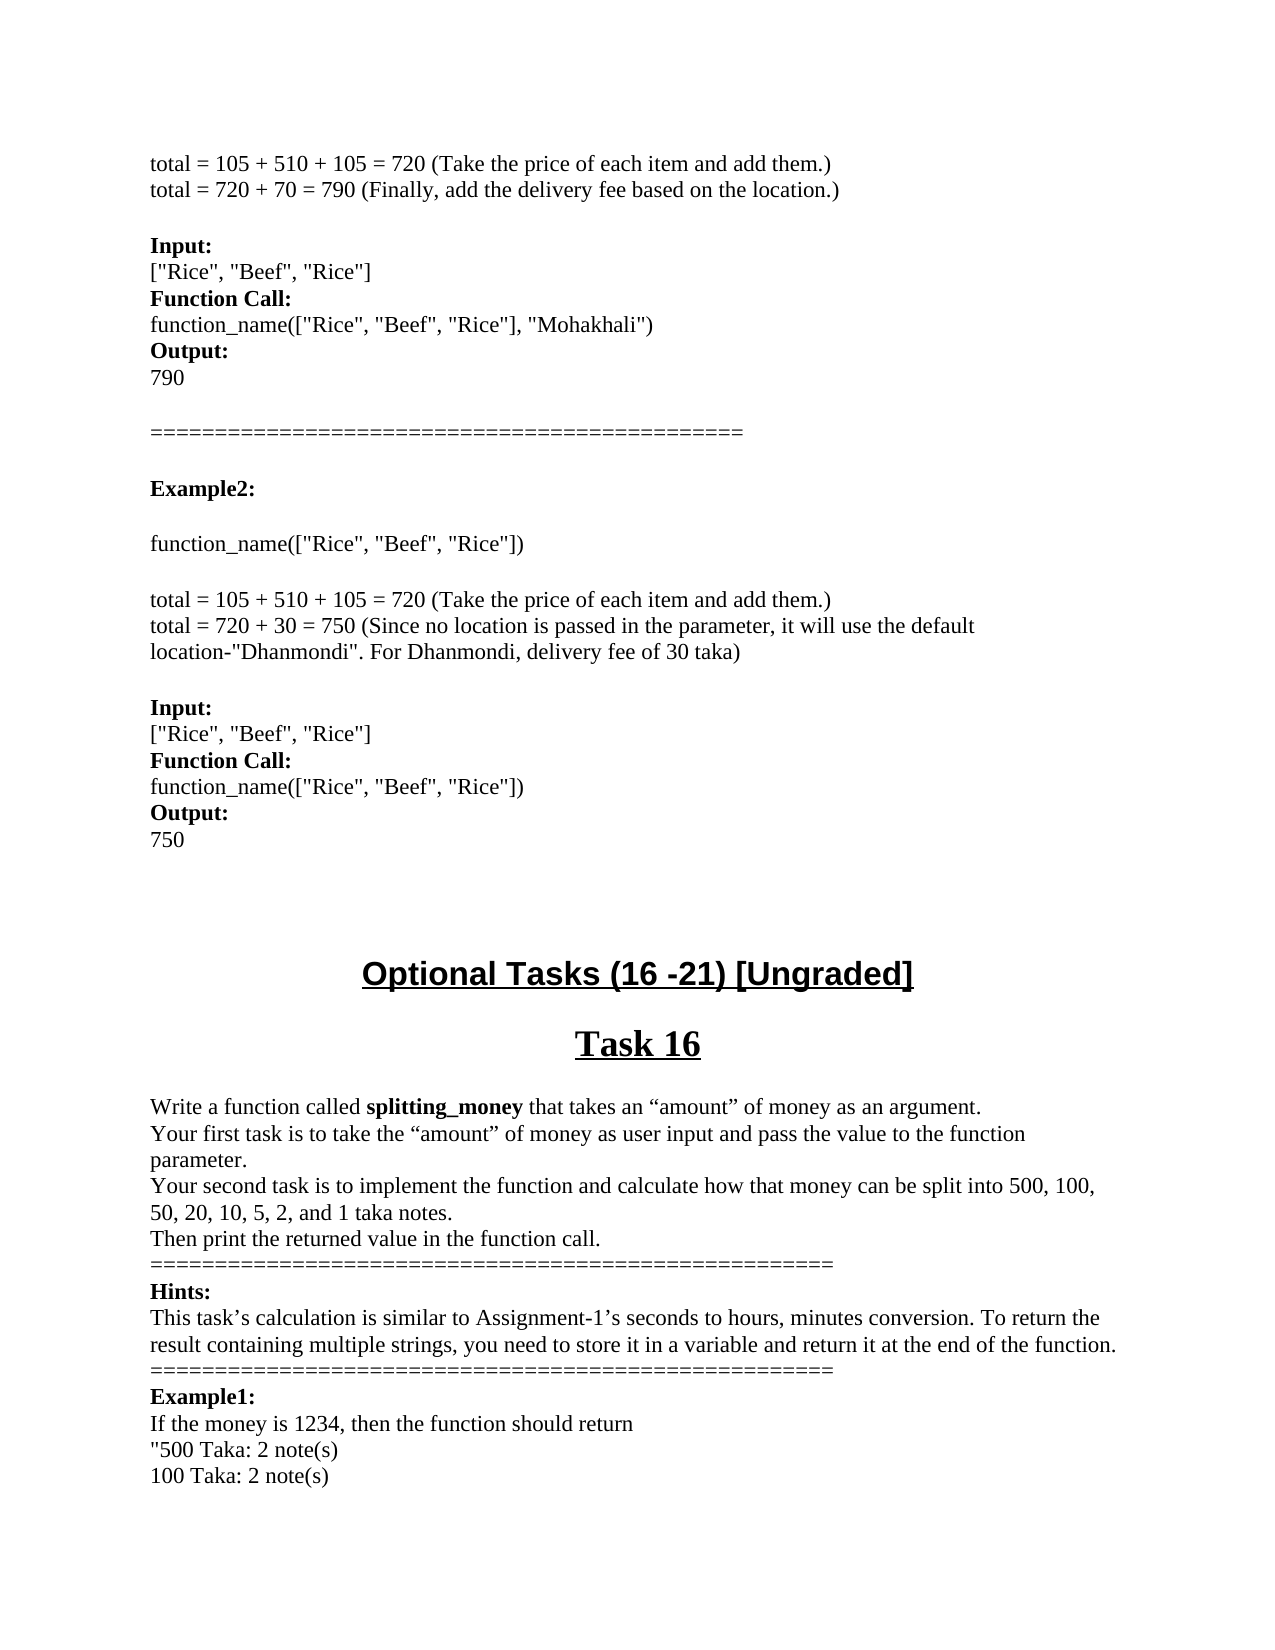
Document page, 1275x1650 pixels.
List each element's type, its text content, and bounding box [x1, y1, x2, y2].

text Optional Tasks (16 -21) [Ungraded] [150, 953, 1125, 992]
text Hints: This task’s calculation is similar to Assignment-1’s seconds to hours, minutes conversion. To return the result containing multiple strings, you need to store it in a variable and return it at the end of the function. [150, 1278, 1125, 1357]
text Then print the returned value in the function call. [150, 1225, 1125, 1252]
text Write a function called splitting_money that takes an “amount” of money as an argument. [150, 1093, 1125, 1120]
text ============================================== [150, 419, 1125, 446]
text Example1: If the money is 1234, then the function should return [150, 1383, 1125, 1436]
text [150, 1436, 1125, 1489]
text Your first task is to take the “amount” of money as user input and pass the value to the function parameter. [150, 1120, 1125, 1172]
text ===================================================== [150, 1252, 1125, 1278]
text total = 105 + 510 + 105 = 720 (Take the price of each item and add them.) total = 720 + 30 = 750 (Since no location is passed in the parameter, it will use the default location-"Dhanmondi". For Dhanmondi, delivery fee of 30 taka) [150, 586, 1125, 665]
text function_name(["Rice", "Beef", "Rice"]) [150, 530, 1125, 557]
text Task 16 [150, 1021, 1125, 1064]
text ===================================================== [150, 1357, 1125, 1383]
text Input: ["Rice", "Beef", "Rice"] Function Call: function_name(["Rice", "Beef", "Rice"]) Output: 750 [150, 694, 1125, 852]
text Example2: [150, 475, 1125, 501]
text Input: ["Rice", "Beef", "Rice"] Function Call: function_name(["Rice", "Beef", "Rice"], "Mohakhali") Output: 790 [150, 232, 1125, 390]
text Your second task is to implement the function and calculate how that money can be split into 500, 100, 50, 20, 10, 5, 2, and 1 taka notes. [150, 1172, 1125, 1225]
text total = 105 + 510 + 105 = 720 (Take the price of each item and add them.) total = 720 + 70 = 790 (Finally, add the delivery fee based on the location.) [150, 150, 1125, 203]
